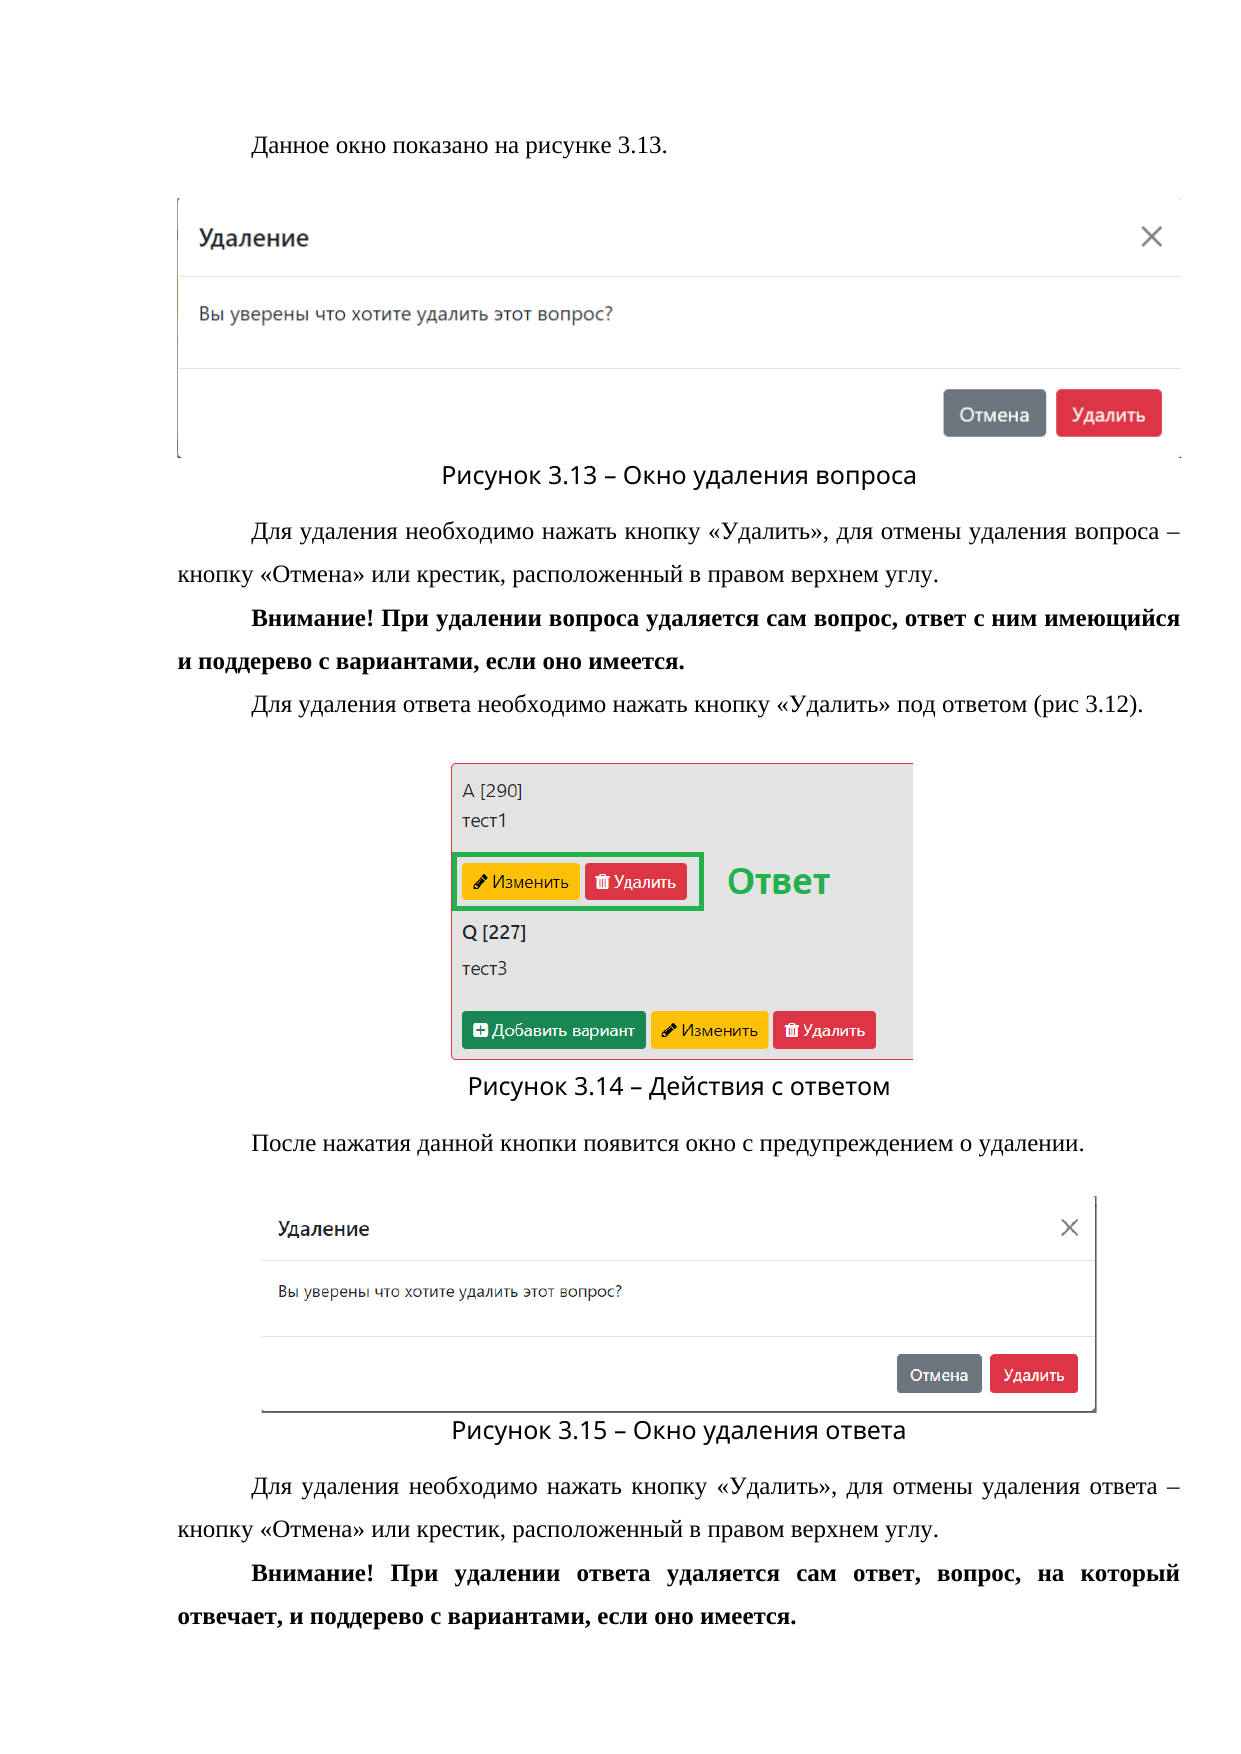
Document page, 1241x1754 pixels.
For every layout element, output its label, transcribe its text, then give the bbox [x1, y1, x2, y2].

text Данное окно показано на рисунке 3.13. [177, 130, 1181, 159]
picture [445, 757, 913, 1069]
picture [177, 198, 1182, 458]
text После нажатия данной кнопки появится окно с предупреждением о удалении. [177, 1128, 1181, 1157]
picture [261, 1196, 1097, 1413]
text Для удаления необходимо нажать кнопку «Удалить», для отмены удаления ответа – кнопку «Отмена» или крестик, расположенный в правом верхнем углу. [177, 1471, 1181, 1543]
text Для удаления необходимо нажать кнопку «Удалить», для отмены удаления вопроса – кнопку «Отмена» или крестик, расположенный в правом верхнем углу. [177, 516, 1181, 588]
text Рисунок 3.14 – Действия с ответом [177, 1069, 1181, 1103]
text Для удаления ответа необходимо нажать кнопку «Удалить» под ответом (рис 3.12). [177, 689, 1181, 718]
text Внимание! При удалении ответа удаляется сам ответ, вопрос, на который отвечает, и поддерево с вариантами, если оно имеется. [177, 1558, 1181, 1629]
text Рисунок 3.15 – Окно удаления ответа [177, 1412, 1181, 1446]
text Внимание! При удалении вопроса удаляется сам вопрос, ответ с ним имеющийся и поддерево с вариантами, если оно имеется. [177, 603, 1181, 674]
text Рисунок 3.13 – Окно удаления вопроса [177, 458, 1181, 491]
